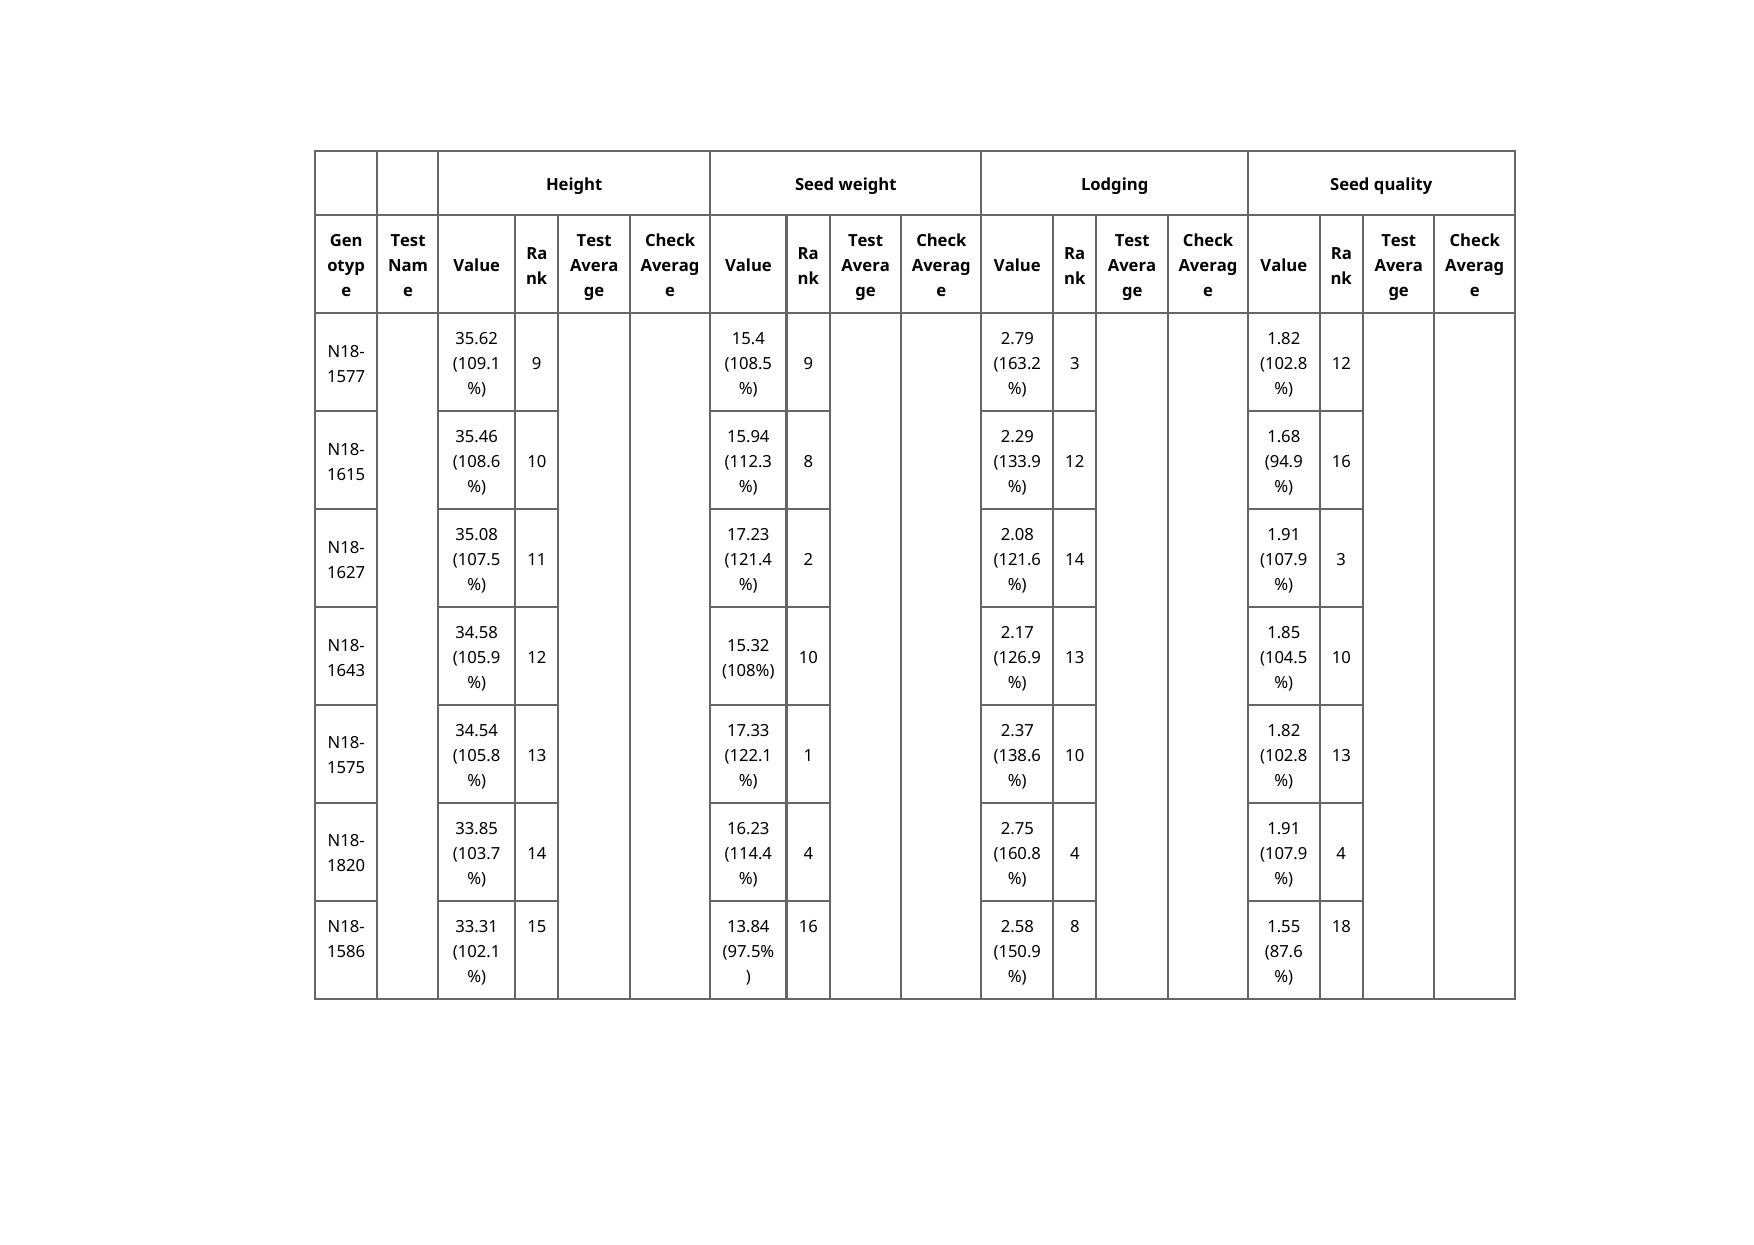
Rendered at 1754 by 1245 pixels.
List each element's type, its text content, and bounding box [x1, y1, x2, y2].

table_cell 12 [1321, 314, 1362, 410]
table_cell Value [1249, 216, 1319, 312]
table_cell 12 [516, 608, 557, 704]
table_cell 8 [788, 412, 829, 508]
table_cell 33.85 (103.7%) [439, 804, 514, 900]
table_cell 11 [516, 510, 557, 606]
table_cell 9 [788, 314, 829, 410]
table_cell Check Average [631, 216, 709, 312]
table_cell 15.32 (108%) [711, 608, 785, 704]
table_cell Rank [1054, 216, 1095, 312]
table_cell 4 [788, 804, 829, 900]
table_header [378, 152, 437, 214]
table_cell Rank [788, 216, 829, 312]
table_cell 1.82 (102.8%) [1249, 706, 1319, 802]
table_cell 14 [1054, 510, 1095, 606]
table_cell 35.08 (107.5%) [439, 510, 514, 606]
table_cell 10 [788, 608, 829, 704]
table_cell 8 [1054, 902, 1095, 998]
table_cell 15.94 (112.3%) [711, 412, 785, 508]
table_cell 2.37 (138.6%) [982, 706, 1052, 802]
table_cell 35.46 (108.6%) [439, 412, 514, 508]
table_header [316, 152, 376, 214]
table_cell 33.31 (102.1%) [439, 902, 514, 998]
table_cell 1.91 (107.9%) [1249, 510, 1319, 606]
table_cell 10 [1321, 608, 1362, 704]
table_cell N18-1627 [316, 510, 376, 606]
table_cell 17.23 (121.4%) [711, 510, 785, 606]
table_cell 15 [516, 902, 557, 998]
table_cell 2.17 (126.9%) [982, 608, 1052, 704]
table_cell 3 [1321, 510, 1362, 606]
table_cell 34.58 (105.9%) [439, 608, 514, 704]
table_cell Value [711, 216, 785, 312]
table_cell 13.84 (97.5%) [711, 902, 785, 998]
table_cell Test Average [559, 216, 629, 312]
table_cell Test Average [1097, 216, 1167, 312]
table_cell 10 [1054, 706, 1095, 802]
table_cell 2 [788, 510, 829, 606]
table_header Seed weight [711, 152, 980, 214]
table_cell 1.91 (107.9%) [1249, 804, 1319, 900]
table_cell 3 [1054, 314, 1095, 410]
table_header Height [439, 152, 709, 214]
table_cell Test Average [831, 216, 900, 312]
table_cell Test Average [1364, 216, 1433, 312]
table_cell N18-1575 [316, 706, 376, 802]
table_cell 18 [1321, 902, 1362, 998]
table_cell N18-1586 [316, 902, 376, 998]
table_cell 1 [788, 706, 829, 802]
table_cell 35.62 (109.1%) [439, 314, 514, 410]
table_header Seed quality [1249, 152, 1514, 214]
table_cell 1.68 (94.9%) [1249, 412, 1319, 508]
table_cell 15.4 (108.5%) [711, 314, 785, 410]
table_cell 13 [1054, 608, 1095, 704]
table_cell 16 [788, 902, 829, 998]
table_cell 2.29 (133.9%) [982, 412, 1052, 508]
table_cell 12 [1054, 412, 1095, 508]
table_cell Test Name [378, 216, 437, 312]
table_cell Rank [1321, 216, 1362, 312]
table_cell 10 [516, 412, 557, 508]
table_cell 4 [1321, 804, 1362, 900]
table_cell 34.54 (105.8%) [439, 706, 514, 802]
table_cell Value [439, 216, 514, 312]
table_cell 4 [1054, 804, 1095, 900]
table_cell 16.23 (114.4%) [711, 804, 785, 900]
table_cell 2.75 (160.8%) [982, 804, 1052, 900]
table_cell 16 [1321, 412, 1362, 508]
table_cell Check Average [1435, 216, 1514, 312]
table_cell 1.55 (87.6%) [1249, 902, 1319, 998]
table_cell N18-1615 [316, 412, 376, 508]
table_cell Value [982, 216, 1052, 312]
table_cell Check Average [1169, 216, 1247, 312]
table_header Lodging [982, 152, 1247, 214]
table_cell 17.33 (122.1%) [711, 706, 785, 802]
table_cell 2.79 (163.2%) [982, 314, 1052, 410]
table_cell Rank [516, 216, 557, 312]
table_cell Check Average [902, 216, 980, 312]
table_cell 2.58 (150.9%) [982, 902, 1052, 998]
table_cell 2.08 (121.6%) [982, 510, 1052, 606]
table_cell 1.85 (104.5%) [1249, 608, 1319, 704]
table_cell 13 [516, 706, 557, 802]
table_cell Genotype [316, 216, 376, 312]
table_cell 9 [516, 314, 557, 410]
table_cell 14 [516, 804, 557, 900]
table_cell 1.82 (102.8%) [1249, 314, 1319, 410]
table_cell 13 [1321, 706, 1362, 802]
table_cell N18-1820 [316, 804, 376, 900]
table_cell N18-1577 [316, 314, 376, 410]
table_cell N18-1643 [316, 608, 376, 704]
